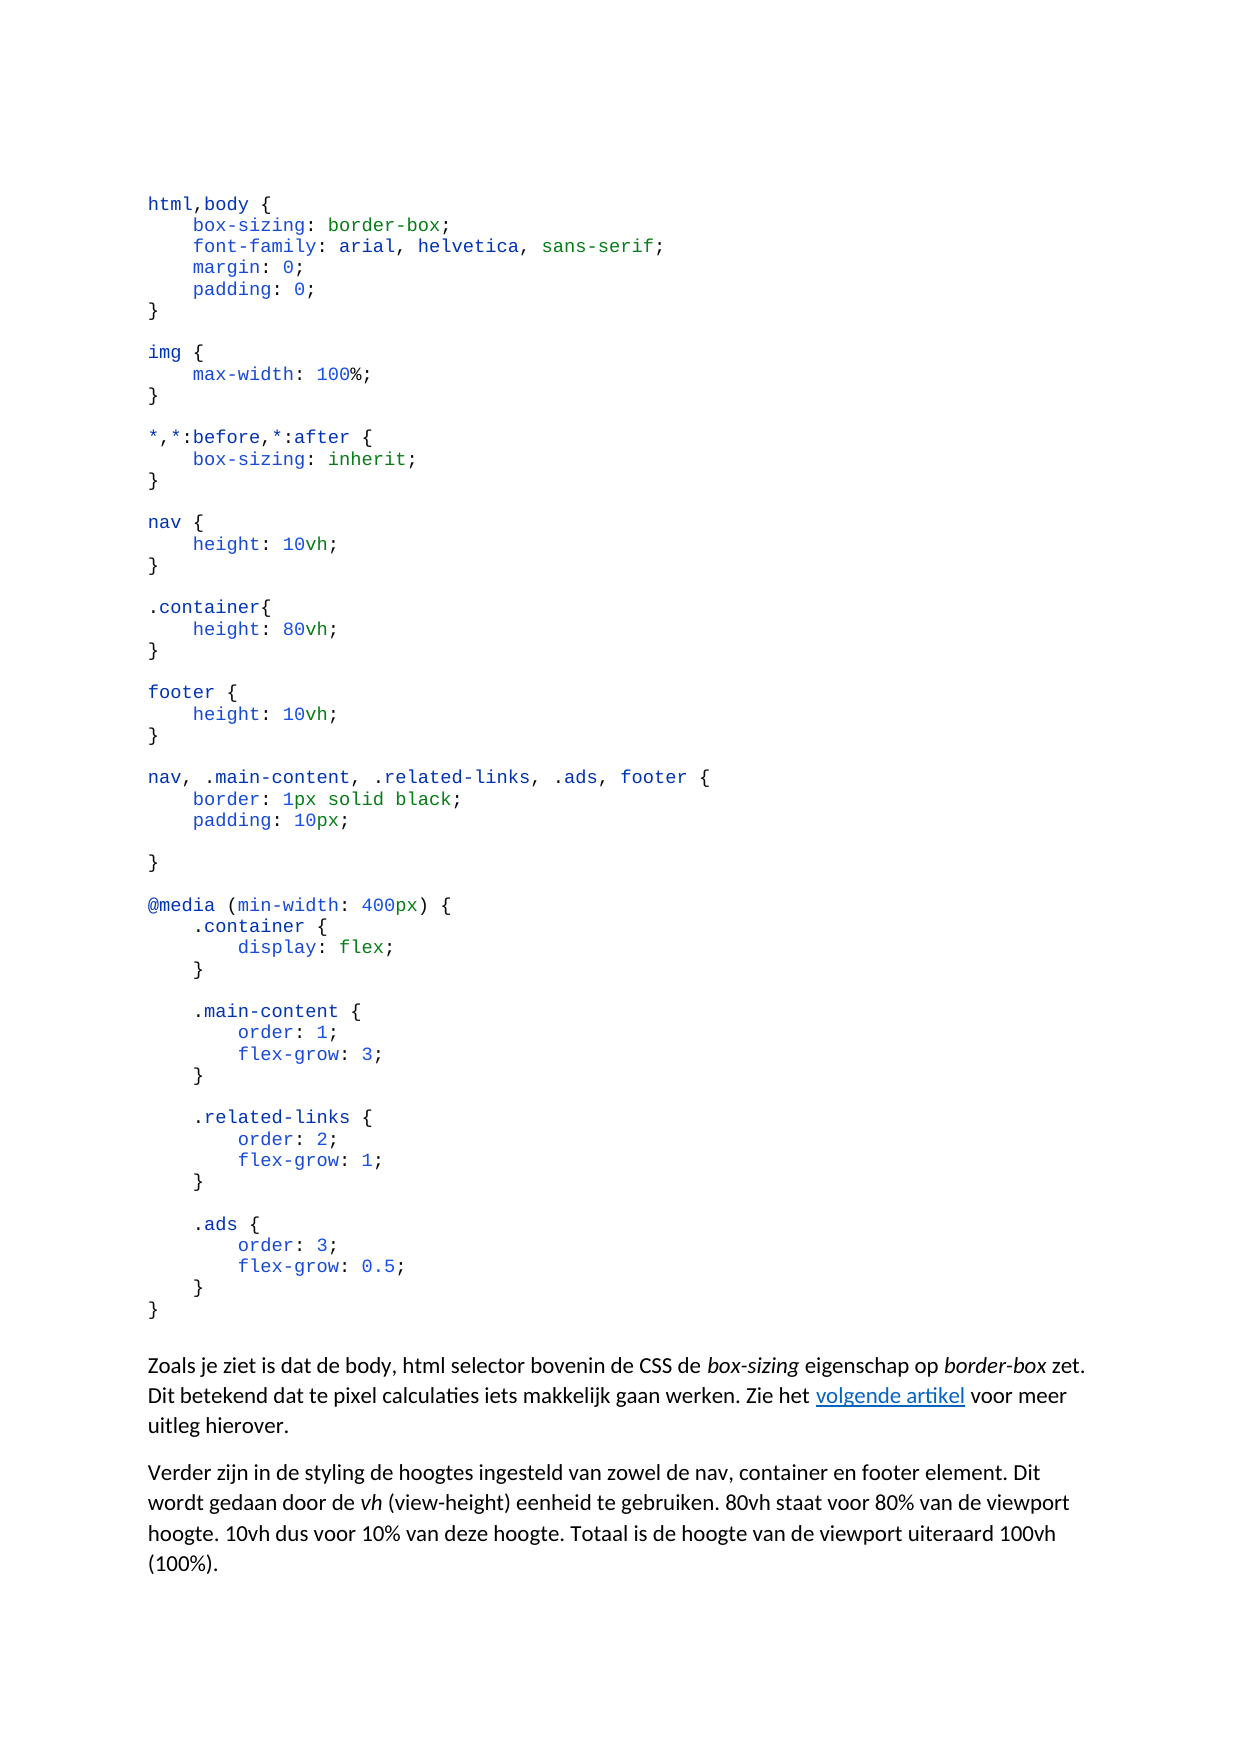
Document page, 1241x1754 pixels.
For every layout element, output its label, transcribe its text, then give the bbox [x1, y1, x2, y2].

text html,body { box-sizing: border-box; font-family: arial, helvetica, sans-serif; margin: 0; padding: 0; } img { max-width: 100%; } *,*:before,*:after { box-sizing: inherit; } nav { height: 10vh; } .container{ height: 80vh; } footer { height: 10vh; } nav, .main-content, .related-links, .ads, footer { border: 1px solid black; padding: 10px; } @media (min-width: 400px) { .container { display: flex; } .main-content { order: 1; flex-grow: 3; } .related-links { order: 2; flex-grow: 1; } .ads { order: 3; flex-grow: 0.5; } } [148, 194, 1093, 1321]
text Zoals je ziet is dat de body, html selector bovenin de CSS de box-sizing eigenschap op border-box zet. Dit betekend dat te pixel calculaties iets makkelijk gaan werken. Zie het volgende artikel voor meer uitleg hierover. [148, 1321, 1093, 1439]
text Verder zijn in de styling de hoogtes ingesteld van zowel de nav, container en footer element. Dit wordt gedaan door de vh (view-height) eenheid te gebruiken. 80vh staat voor 80% van de viewport hoogte. 10vh dus voor 10% van deze hoogte. Totaal is de hoogte van de viewport uiteraard 100vh (100%). [148, 1458, 1093, 1577]
